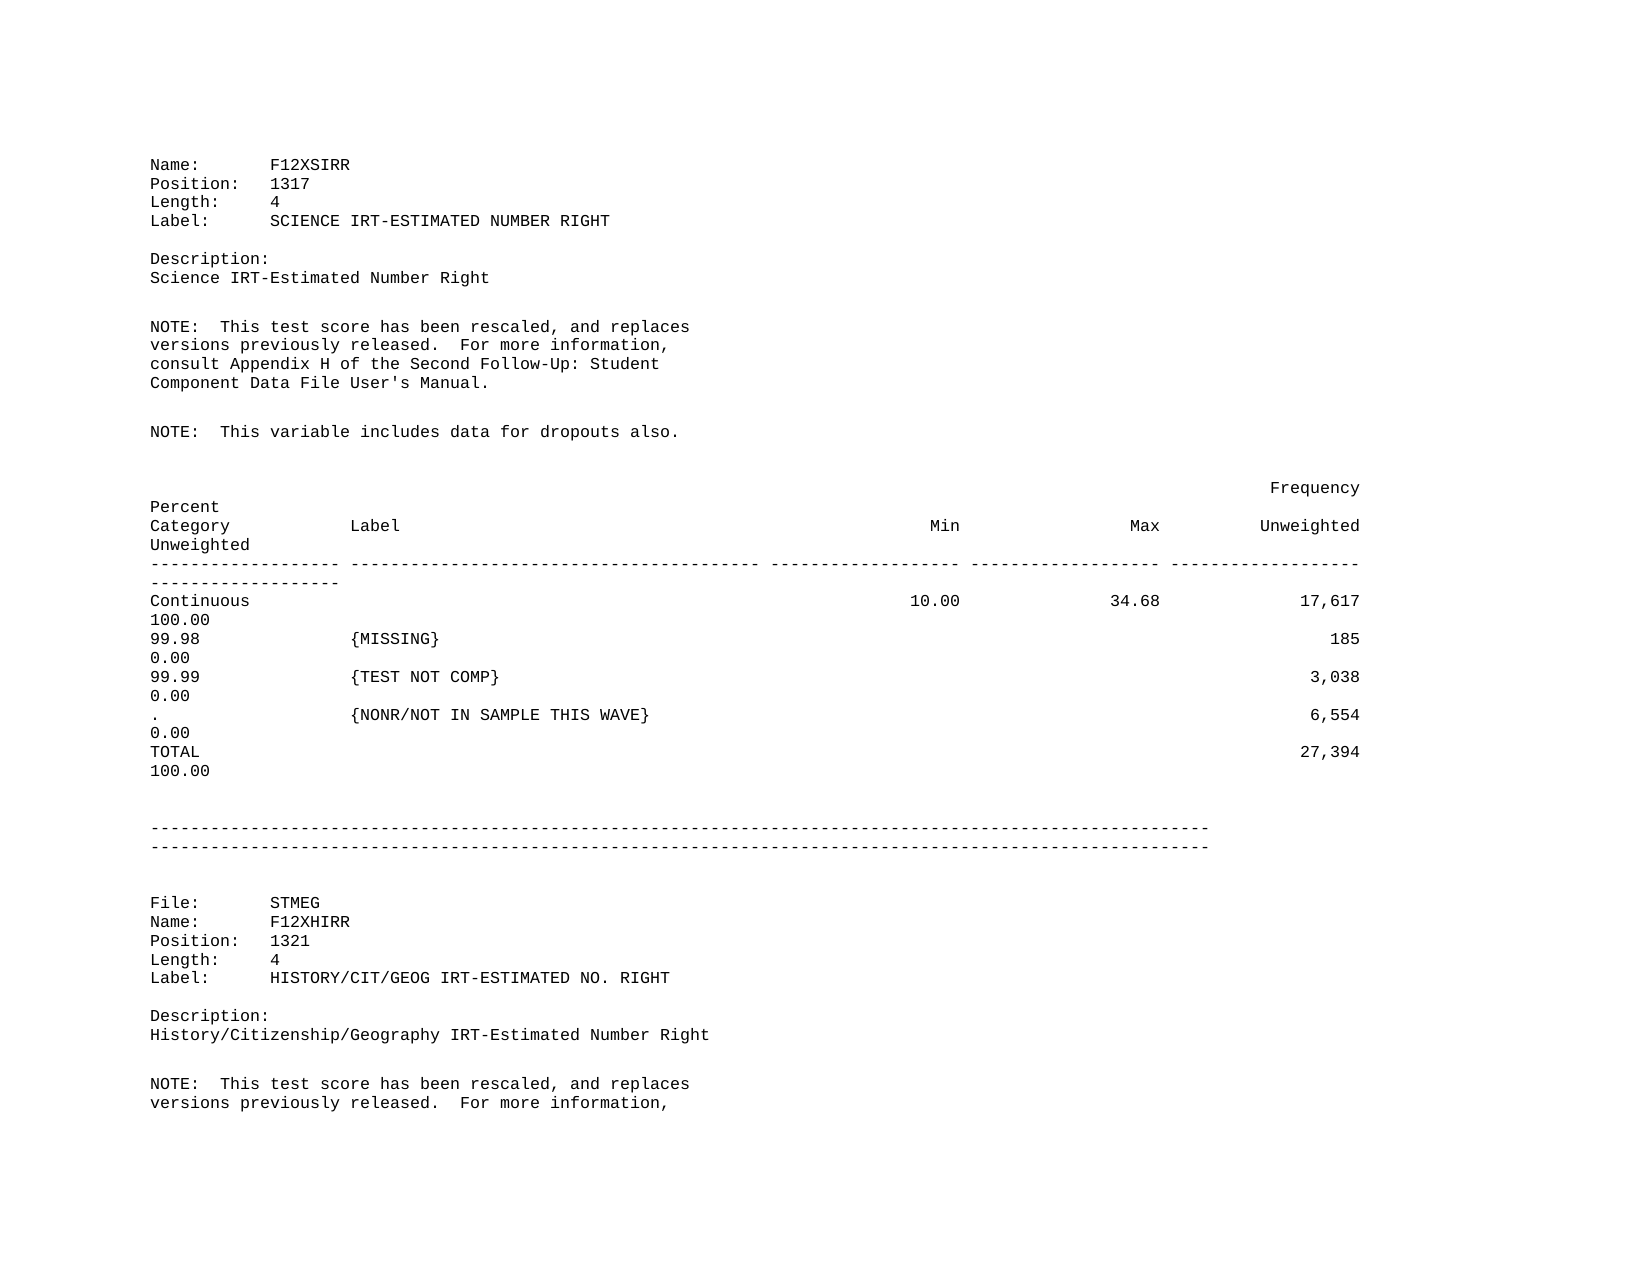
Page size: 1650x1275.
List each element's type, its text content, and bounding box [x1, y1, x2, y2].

text Continuous 10.00 34.68 17,617 100.00 [150, 593, 1500, 631]
text Name: F12XHIRR [150, 913, 1500, 932]
text Description: [150, 251, 1500, 269]
text versions previously released. For more information, [150, 1094, 1500, 1113]
text Position: 1321 [150, 932, 1500, 951]
text Science IRT-Estimated Number Right [150, 269, 1500, 288]
text Position: 1317 [150, 175, 1500, 194]
text ------------------- ----------------------------------------- ------------------- ------------------- ------------------- ------------------- [150, 555, 1500, 593]
text 99.98 {MISSING} 185 0.00 [150, 631, 1500, 668]
text History/Citizenship/Geography IRT-Estimated Number Right [150, 1027, 1500, 1046]
text TOTAL 27,394 100.00 [150, 744, 1500, 782]
text NOTE: This test score has been rescaled, and replaces [150, 1075, 1500, 1094]
text File: STMEG [150, 895, 1500, 913]
text Name: F12XSIRR [150, 156, 1500, 175]
text Component Data File User's Manual. [150, 375, 1500, 393]
text Length: 4 [150, 194, 1500, 213]
text ---------------------------------------------------------------------------------------------------------- [150, 819, 1500, 838]
text Length: 4 [150, 951, 1500, 970]
text Label: SCIENCE IRT-ESTIMATED NUMBER RIGHT [150, 213, 1500, 232]
text NOTE: This variable includes data for dropouts also. [150, 423, 1500, 442]
text consult Appendix H of the Second Follow-Up: Student [150, 356, 1500, 375]
text Description: [150, 1008, 1500, 1027]
text Category Label Min Max Unweighted Unweighted [150, 518, 1500, 555]
text . {NONR/NOT IN SAMPLE THIS WAVE} 6,554 0.00 [150, 706, 1500, 744]
text ---------------------------------------------------------------------------------------------------------- [150, 838, 1500, 857]
text versions previously released. For more information, [150, 337, 1500, 356]
text Label: HISTORY/CIT/GEOG IRT-ESTIMATED NO. RIGHT [150, 970, 1500, 989]
text NOTE: This test score has been rescaled, and replaces [150, 318, 1500, 337]
text Frequency Percent [150, 480, 1500, 518]
text 99.99 {TEST NOT COMP} 3,038 0.00 [150, 668, 1500, 706]
